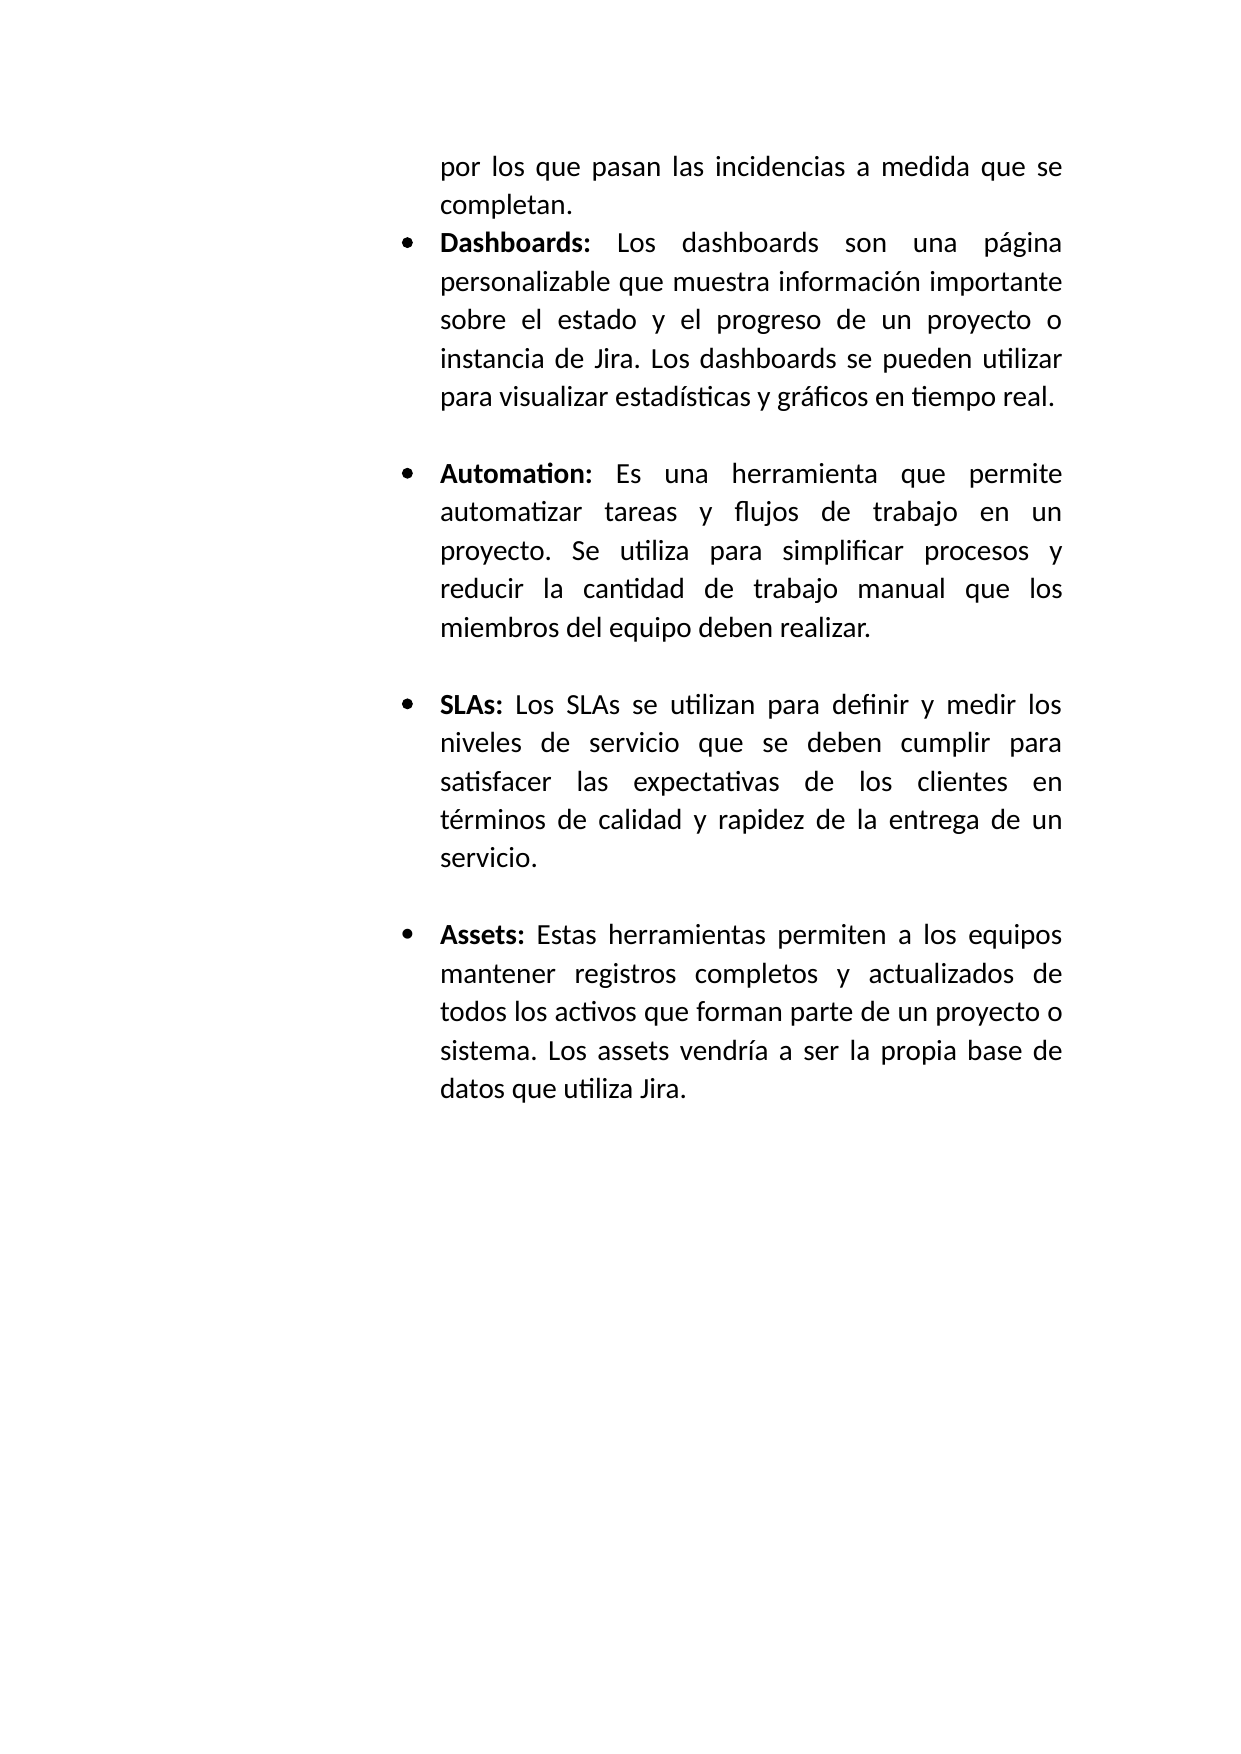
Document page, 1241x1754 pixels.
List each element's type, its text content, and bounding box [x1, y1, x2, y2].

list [402, 148, 1063, 222]
list Dashboards: Los dashboards son una página personalizable que muestra información importante sobre el estado y el progreso de un proyecto o instancia de Jira. Los dashboards se pueden utilizar para visualizar estadísticas y gráficos en tiempo real. [402, 224, 1063, 414]
list Automation: Es una herramienta que permite automatizar tareas y flujos de trabajo en un proyecto. Se utiliza para simplificar procesos y reducir la cantidad de trabajo manual que los miembros del equipo deben realizar. [402, 455, 1063, 644]
list SLAs: Los SLAs se utilizan para definir y medir los niveles de servicio que se deben cumplir para satisfacer las expectativas de los clientes en términos de calidad y rapidez de la entrega de un servicio. [402, 686, 1063, 875]
list Assets: Estas herramientas permiten a los equipos mantener registros completos y actualizados de todos los activos que forman parte de un proyecto o sistema. Los assets vendría a ser la propia base de datos que utiliza Jira. [402, 916, 1063, 1106]
